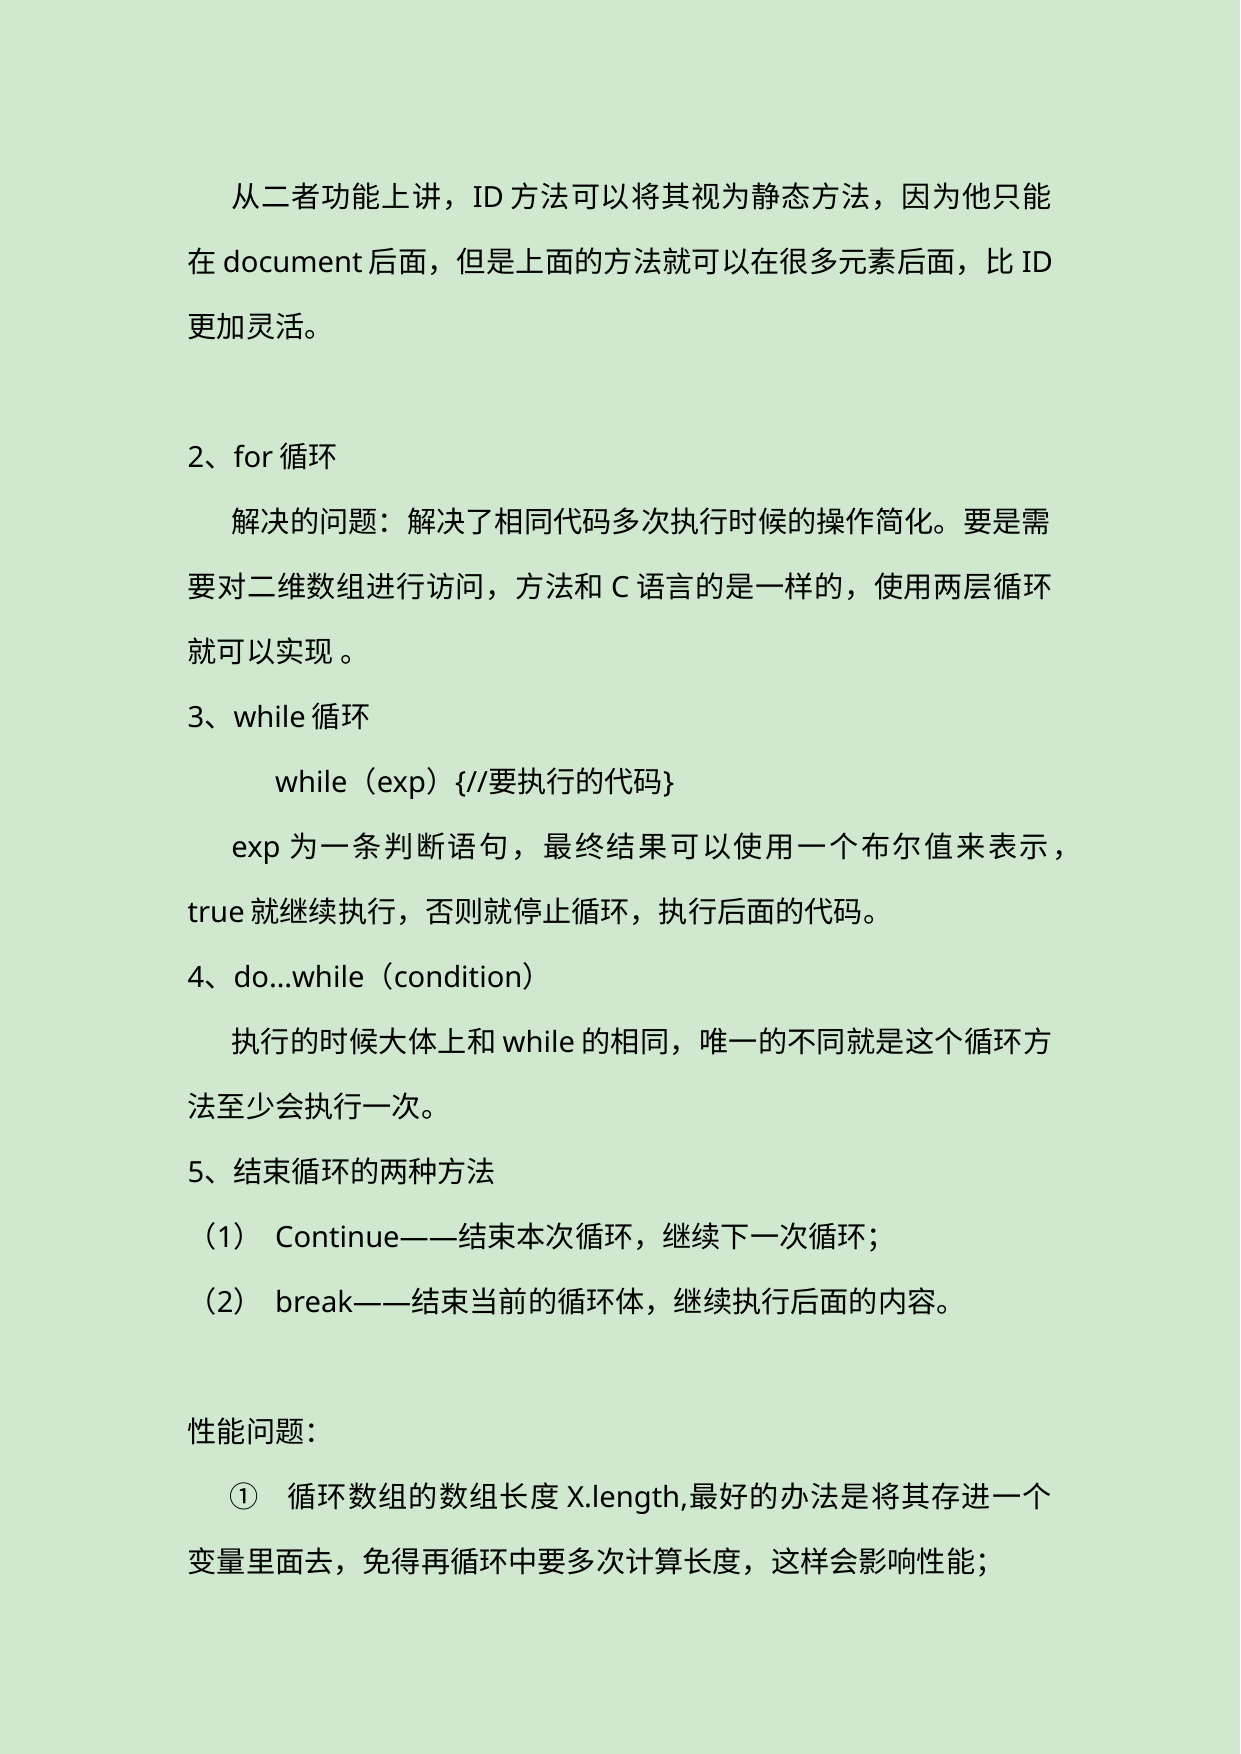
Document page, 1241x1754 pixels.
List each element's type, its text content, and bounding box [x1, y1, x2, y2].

list break——结束当前的循环体，继续执行后面的内容。 [187, 1267, 1031, 1332]
text 解决的问题：解决了相同代码多次执行时候的操作简化。要是需要对二维数组进行访问，方法和C语言的是一样的，使用两层循环就可以实现 。 [187, 487, 1053, 682]
list Continue——结束本次循环，继续下一次循环； [187, 1202, 1031, 1267]
list while（exp）{//要执行的代码} [275, 747, 1053, 812]
text 性能问题： [187, 1397, 1053, 1462]
list do…while（condition） [187, 942, 1053, 1007]
list 结束循环的两种方法 [187, 1137, 1053, 1202]
list 循环数组的数组长度X.length,最好的办法是将其存进一个变量里面去，免得再循环中要多次计算长度，这样会影响性能； [187, 1462, 1053, 1592]
list while循环 [187, 682, 1053, 747]
text 从二者功能上讲，ID方法可以将其视为静态方法，因为他只能在document后面，但是上面的方法就可以在很多元素后面，比ID更加灵活。 [187, 162, 1053, 357]
text 执行的时候大体上和while的相同，唯一的不同就是这个循环方法至少会执行一次。 [187, 1007, 1053, 1137]
text exp为一条判断语句，最终结果可以使用一个布尔值来表示，true就继续执行，否则就停止循环，执行后面的代码。 [187, 812, 1053, 942]
list for循环 [187, 422, 1053, 487]
